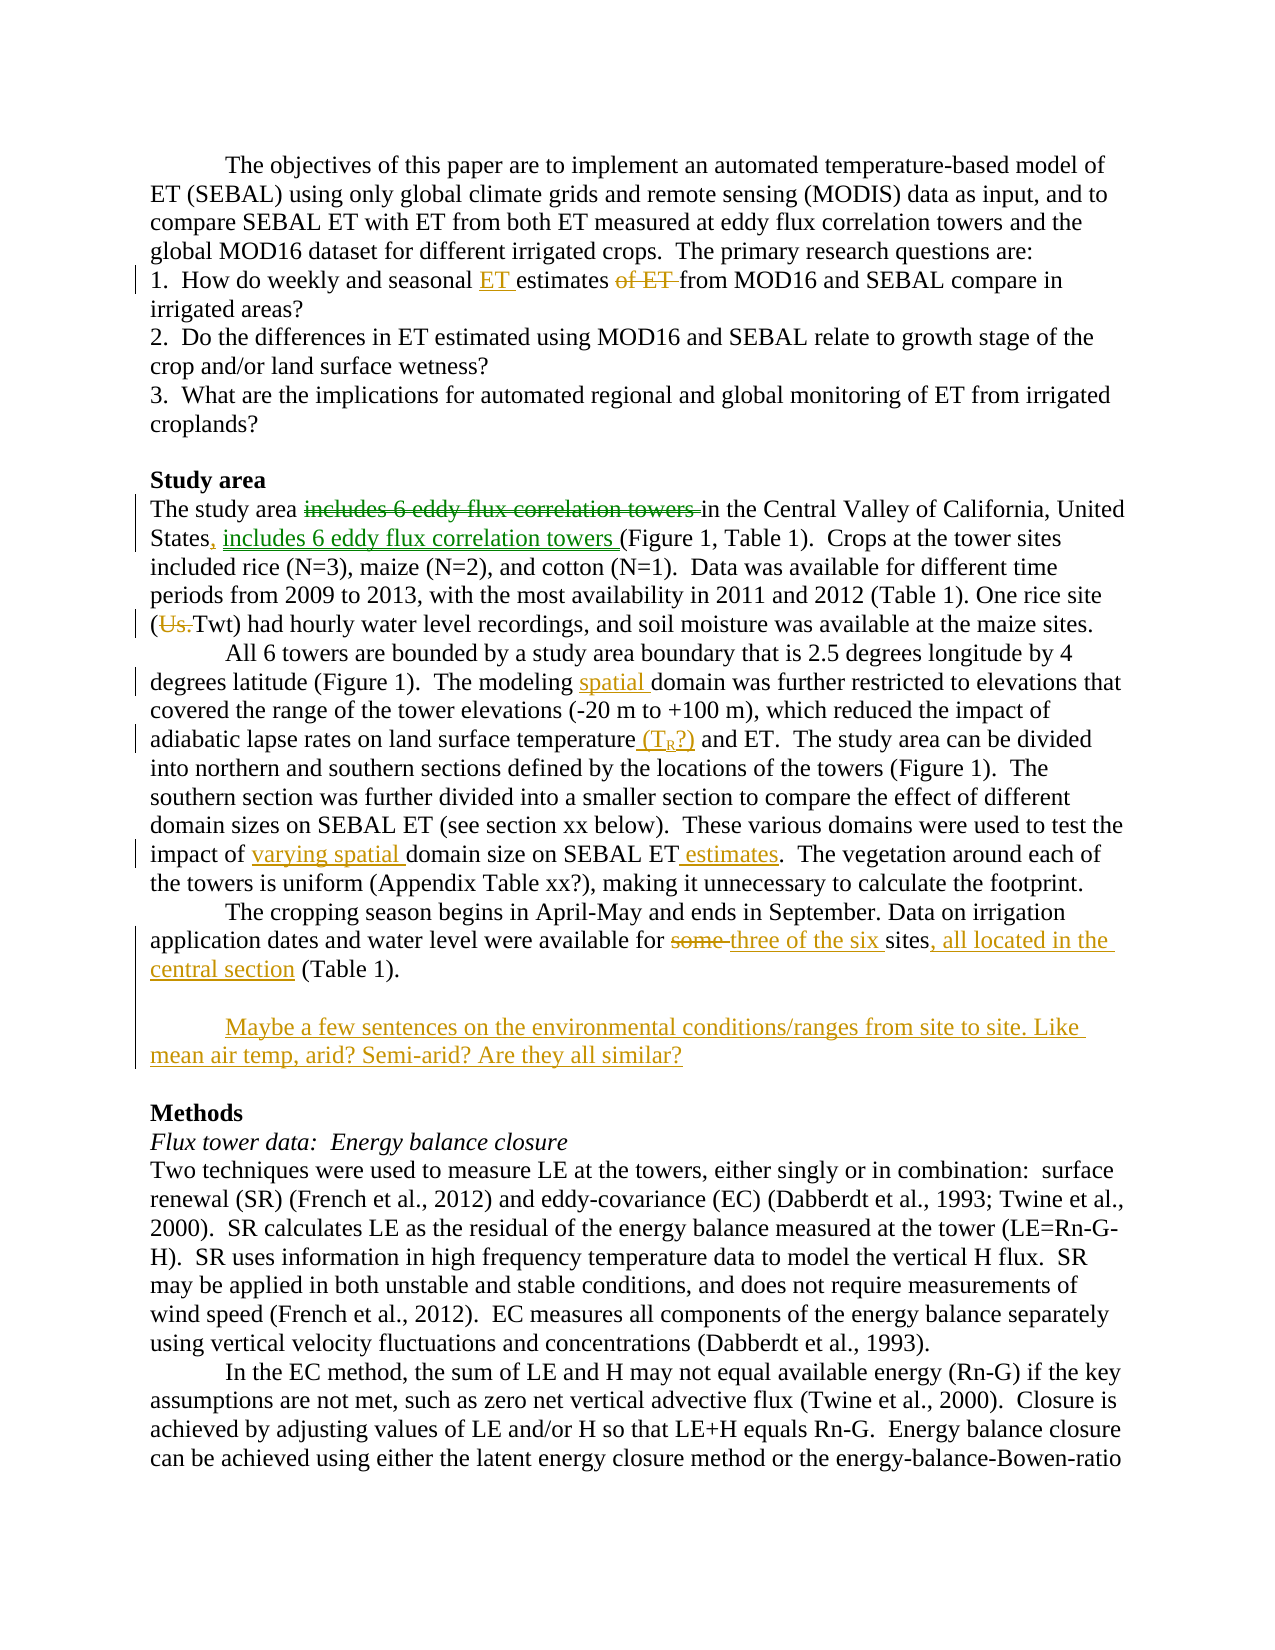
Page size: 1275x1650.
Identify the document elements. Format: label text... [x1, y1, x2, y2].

text Two techniques were used to measure LE at the towers, either singly or in combination: surface renewal (SR) (French et al., 2012) and eddy-covariance (EC) (Dabberdt et al., 1993; Twine et al., 2000). SR calculates LE as the residual of the energy balance measured at the tower (LE=Rn-G-H). SR uses information in high frequency temperature data to model the vertical H flux. SR may be applied in both unstable and stable conditions, and does not require measurements of wind speed (French et al., 2012). EC measures all components of the energy balance separately using vertical velocity fluctuations and concentrations (Dabberdt et al., 1993). [150, 1156, 1125, 1357]
text Flux tower data: Energy balance closure [150, 1127, 1125, 1156]
text 1. How do weekly and seasonal estimates from MOD16 and SEBAL compare in irrigated areas? [150, 265, 1125, 322]
text Study area [150, 466, 1125, 494]
text 2. Do the differences in ET estimated using MOD16 and SEBAL relate to growth stage of the crop and/or land surface wetness? [150, 322, 1125, 380]
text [150, 1357, 1125, 1472]
text The objectives of this paper are to implement an automated temperature-based model of ET (SEBAL) using only global climate grids and remote sensing (MODIS) data as input, and to compare SEBAL ET with ET from both ET measured at eddy flux correlation towers and the global MOD16 dataset for different irrigated crops. The primary research questions are: [150, 150, 1125, 265]
text All 6 towers are bounded by a study area boundary that is 2.5 degrees longitude by 4 degrees latitude (Figure 1). The modeling domain was further restricted to elevations that covered the range of the tower elevations (-20 m to +100 m), which reduced the impact of adiabatic lapse rates on land surface temperature and ET. The study area can be divided into northern and southern sections defined by the locations of the towers (Figure 1). The southern section was further divided into a smaller section to compare the effect of different domain sizes on SEBAL ET (see section xx below). These various domains were used to test the impact of domain size on SEBAL ET. The vegetation around each of the towers is uniform (Appendix Table xx?), making it unnecessary to calculate the footprint. [150, 638, 1125, 897]
text The cropping season begins in April-May and ends in September. Data on irrigation application dates and water level were available for sites (Table 1). [150, 897, 1125, 983]
text Methods [150, 1098, 1125, 1127]
text The study area in the Central Valley of California, United States (Figure 1, Table 1). Crops at the tower sites included rice (N=3), maize (N=2), and cotton (N=1). Data was available for different time periods from 2009 to 2013, with the most availability in 2011 and 2012 (Table 1). One rice site (Twt) had hourly water level recordings, and soil moisture was available at the maize sites. [150, 494, 1125, 638]
text 3. What are the implications for automated regional and global monitoring of ET from irrigated croplands? [150, 380, 1125, 437]
